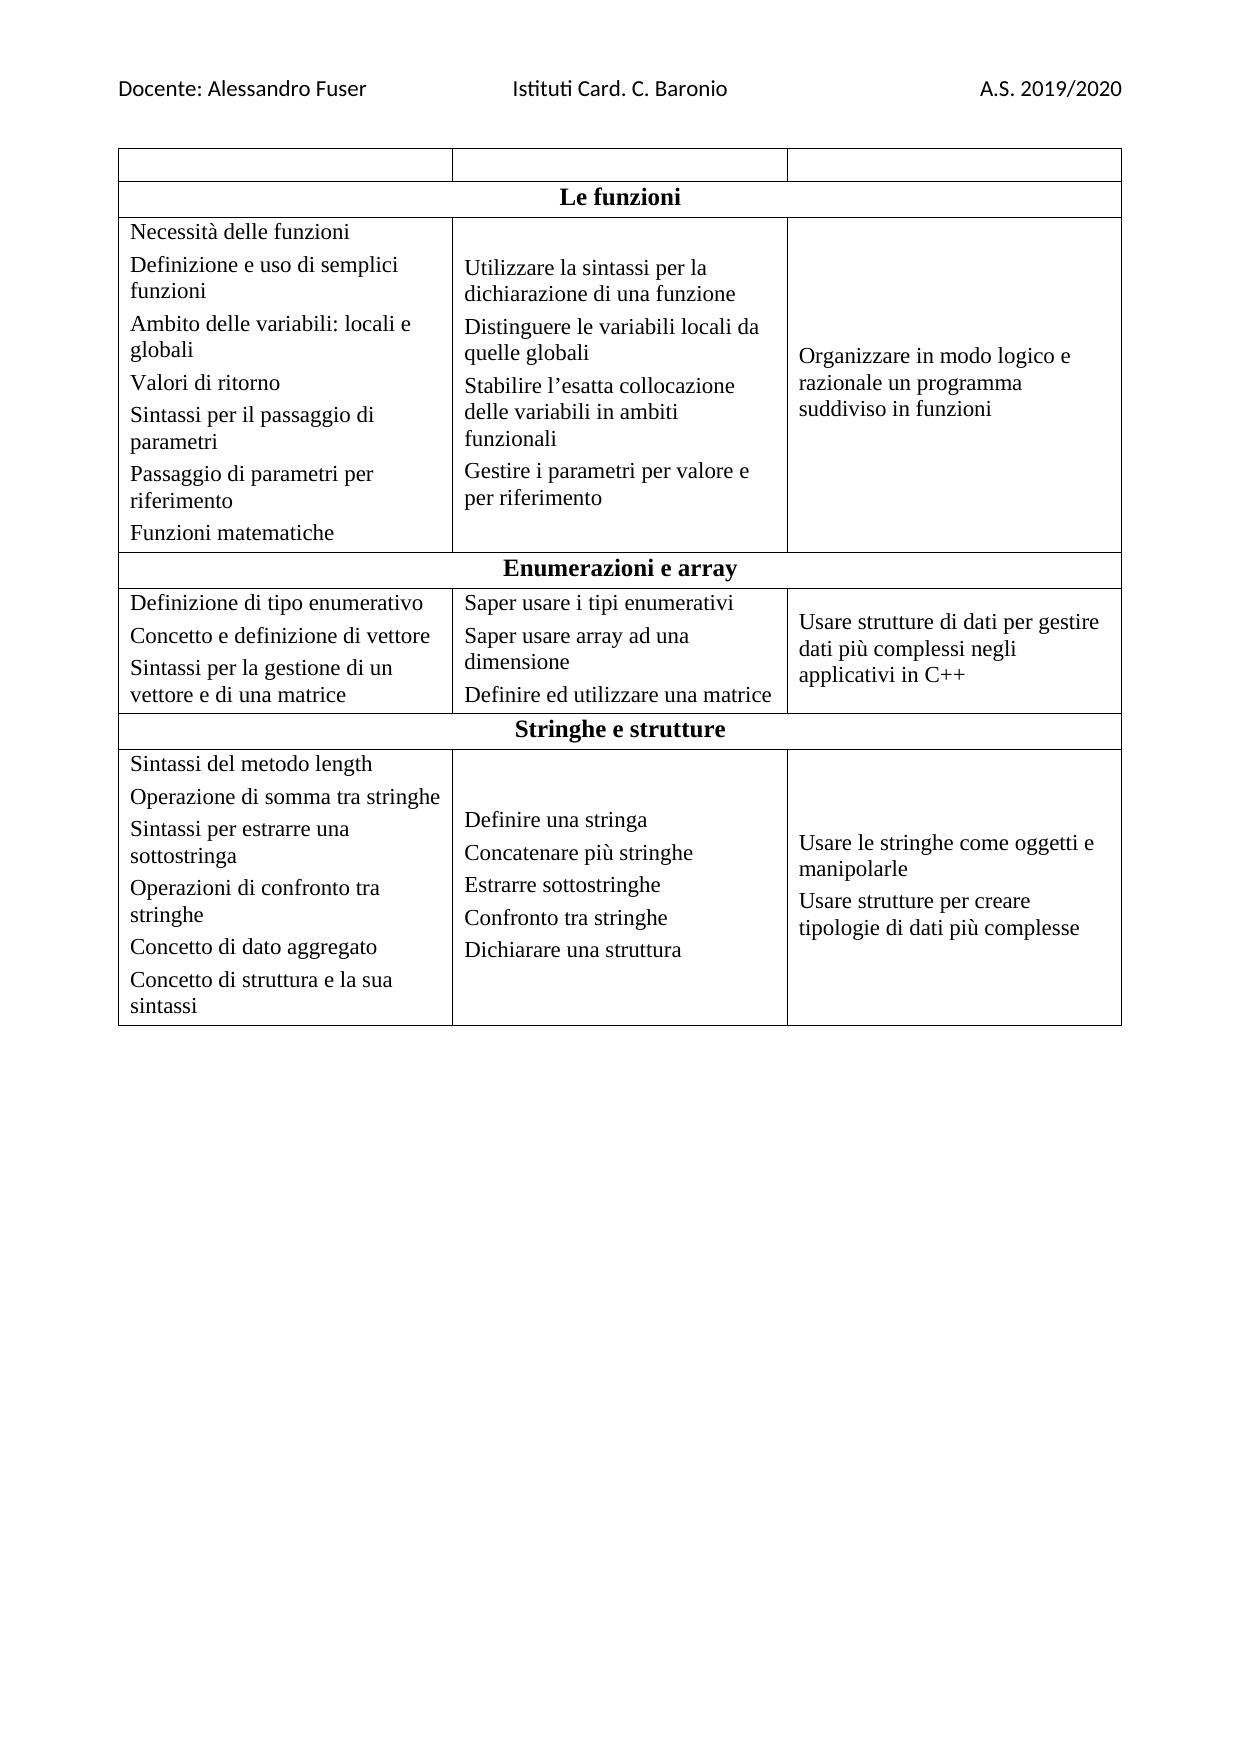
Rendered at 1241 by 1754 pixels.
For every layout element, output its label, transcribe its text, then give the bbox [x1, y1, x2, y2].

table_cell Usare strutture di dati per gestire dati più complessi negli applicativi in C++ [788, 589, 1121, 713]
table_cell Utilizzare la sintassi per la dichiarazione di una funzione Distinguere le variabili locali da quelle globali Stabilire l’esatta collocazione delle variabili in ambiti funzionali Gestire i parametri per valore e per riferimento [453, 218, 787, 552]
table_cell Definizione di tipo enumerativo Concetto e definizione di vettore Sintassi per la gestione di un vettore e di una matrice [119, 589, 452, 713]
table_cell Sintassi del metodo length Operazione di somma tra stringhe Sintassi per estrarre una sottostringa Operazioni di confronto tra stringhe Concetto di dato aggregato Concetto di struttura e la sua sintassi [119, 750, 452, 1025]
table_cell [453, 149, 787, 181]
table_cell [119, 149, 452, 181]
table_cell Enumerazioni e array [119, 553, 1121, 588]
table_cell Saper usare i tipi enumerativi Saper usare array ad una dimensione Definire ed utilizzare una matrice [453, 589, 787, 713]
table_cell Organizzare in modo logico e razionale un programma suddiviso in funzioni [788, 218, 1121, 552]
table_cell Le funzioni [119, 182, 1121, 217]
table_cell Necessità delle funzioni Definizione e uso di semplici funzioni Ambito delle variabili: locali e globali Valori di ritorno Sintassi per il passaggio di parametri Passaggio di parametri per riferimento Funzioni matematiche [119, 218, 452, 552]
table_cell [788, 149, 1121, 181]
table_cell Definire una stringa Concatenare più stringhe Estrarre sottostringhe Confronto tra stringhe Dichiarare una struttura [453, 750, 787, 1025]
table_cell Usare le stringhe come oggetti e manipolarle Usare strutture per creare tipologie di dati più complesse [788, 750, 1121, 1025]
table_cell Stringhe e strutture [119, 714, 1121, 749]
